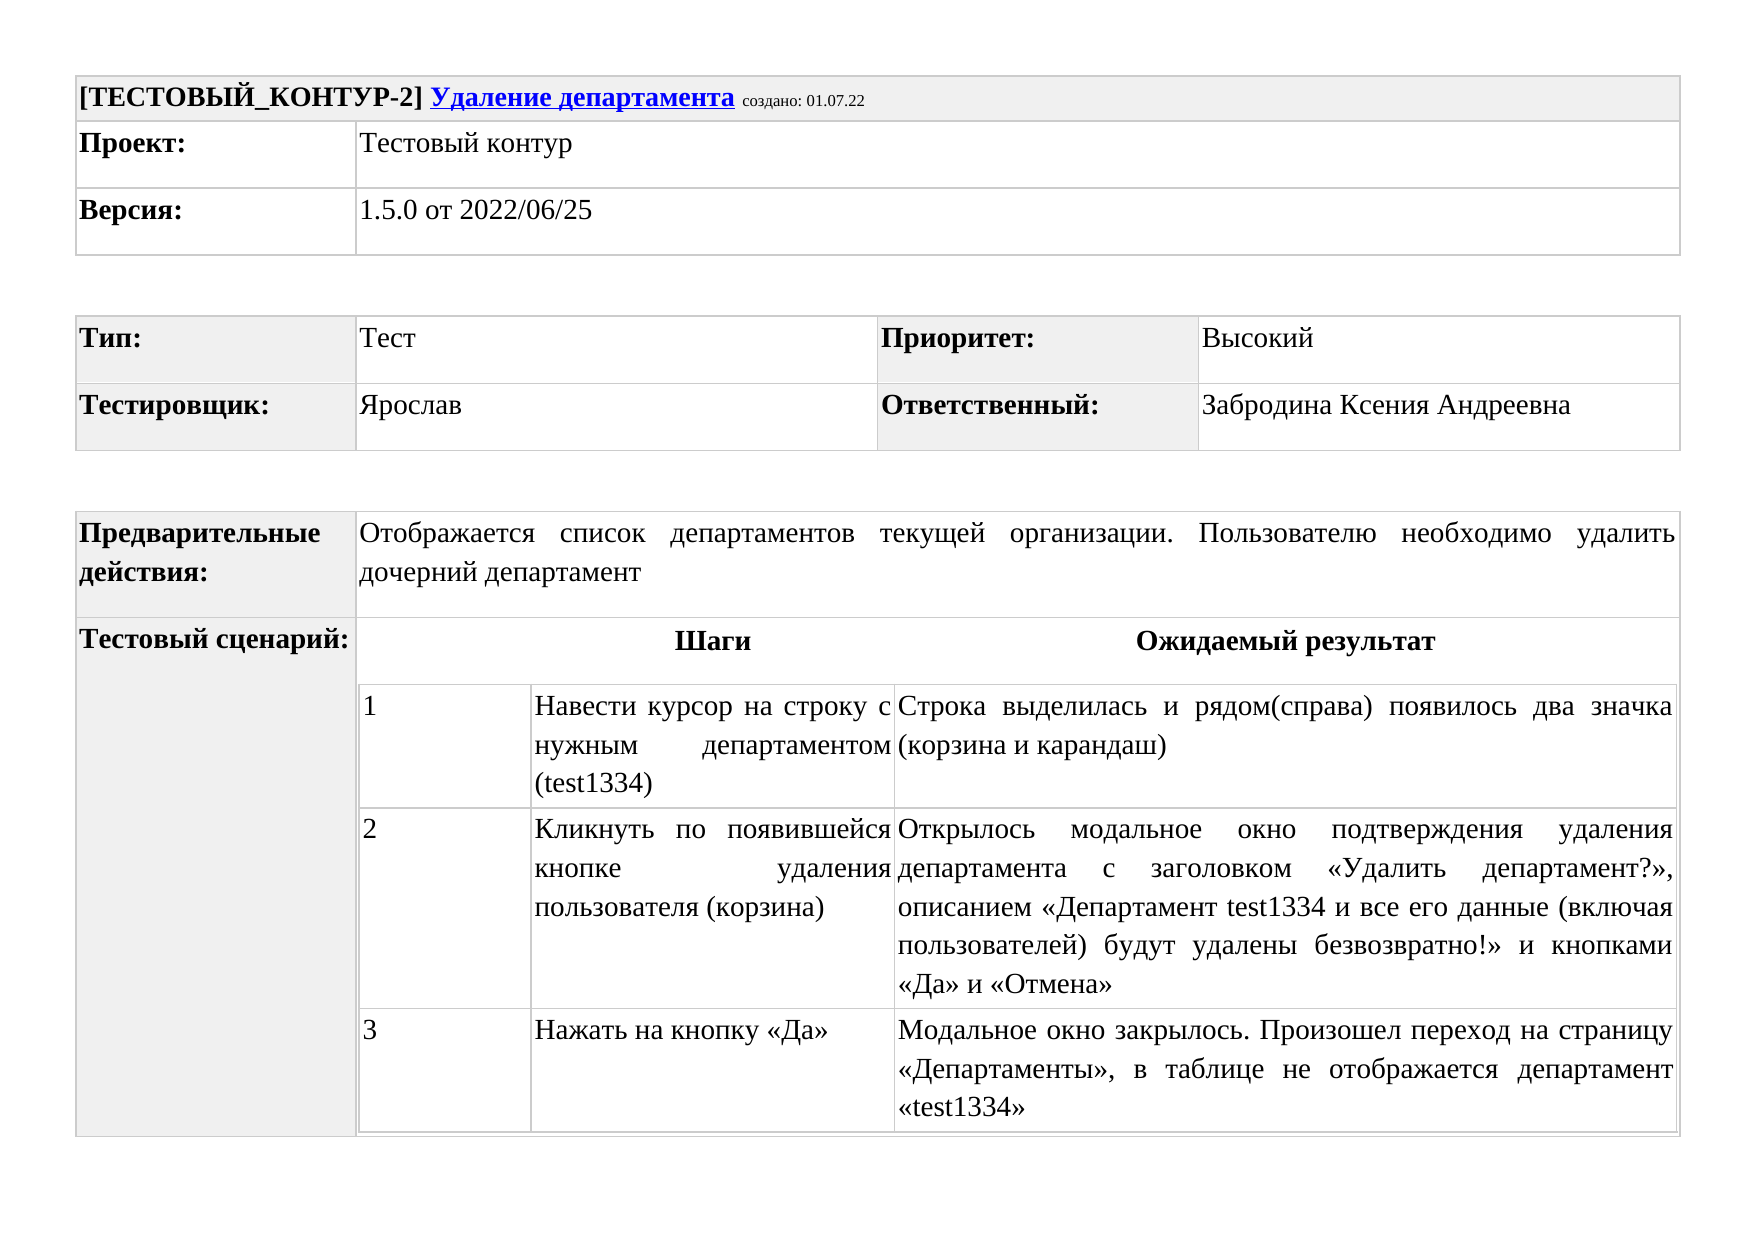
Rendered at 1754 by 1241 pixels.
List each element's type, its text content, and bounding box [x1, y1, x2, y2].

table_cell Ответственный: [878, 384, 1198, 450]
table_header Предварительные действия: [77, 512, 355, 616]
table_cell Тестовый сценарий: [77, 618, 355, 1136]
table_cell Проект: [77, 122, 355, 187]
table_cell Забродина Ксения Андреевна [1199, 384, 1679, 450]
table_header [ТЕСТОВЫЙ_КОНТУР-2] Удаление департамента создано: 01.07.22 [77, 77, 1679, 120]
table_header Отображается список департаментов текущей организации. Пользователю необходимо удалить дочерний департамент [357, 512, 1679, 616]
table_header Тест [357, 317, 877, 382]
table_cell Ярослав [357, 384, 877, 450]
table_cell Тестовый контур [357, 122, 1679, 187]
table_cell [357, 618, 1679, 1136]
table_cell Тестировщик: [77, 384, 355, 450]
table_header Тип: [77, 317, 355, 382]
table_cell 1.5.0 от 2022/06/25 [357, 189, 1679, 254]
table_header Приоритет: [878, 317, 1198, 382]
table_cell Версия: [77, 189, 355, 254]
table_header Высокий [1199, 317, 1679, 382]
